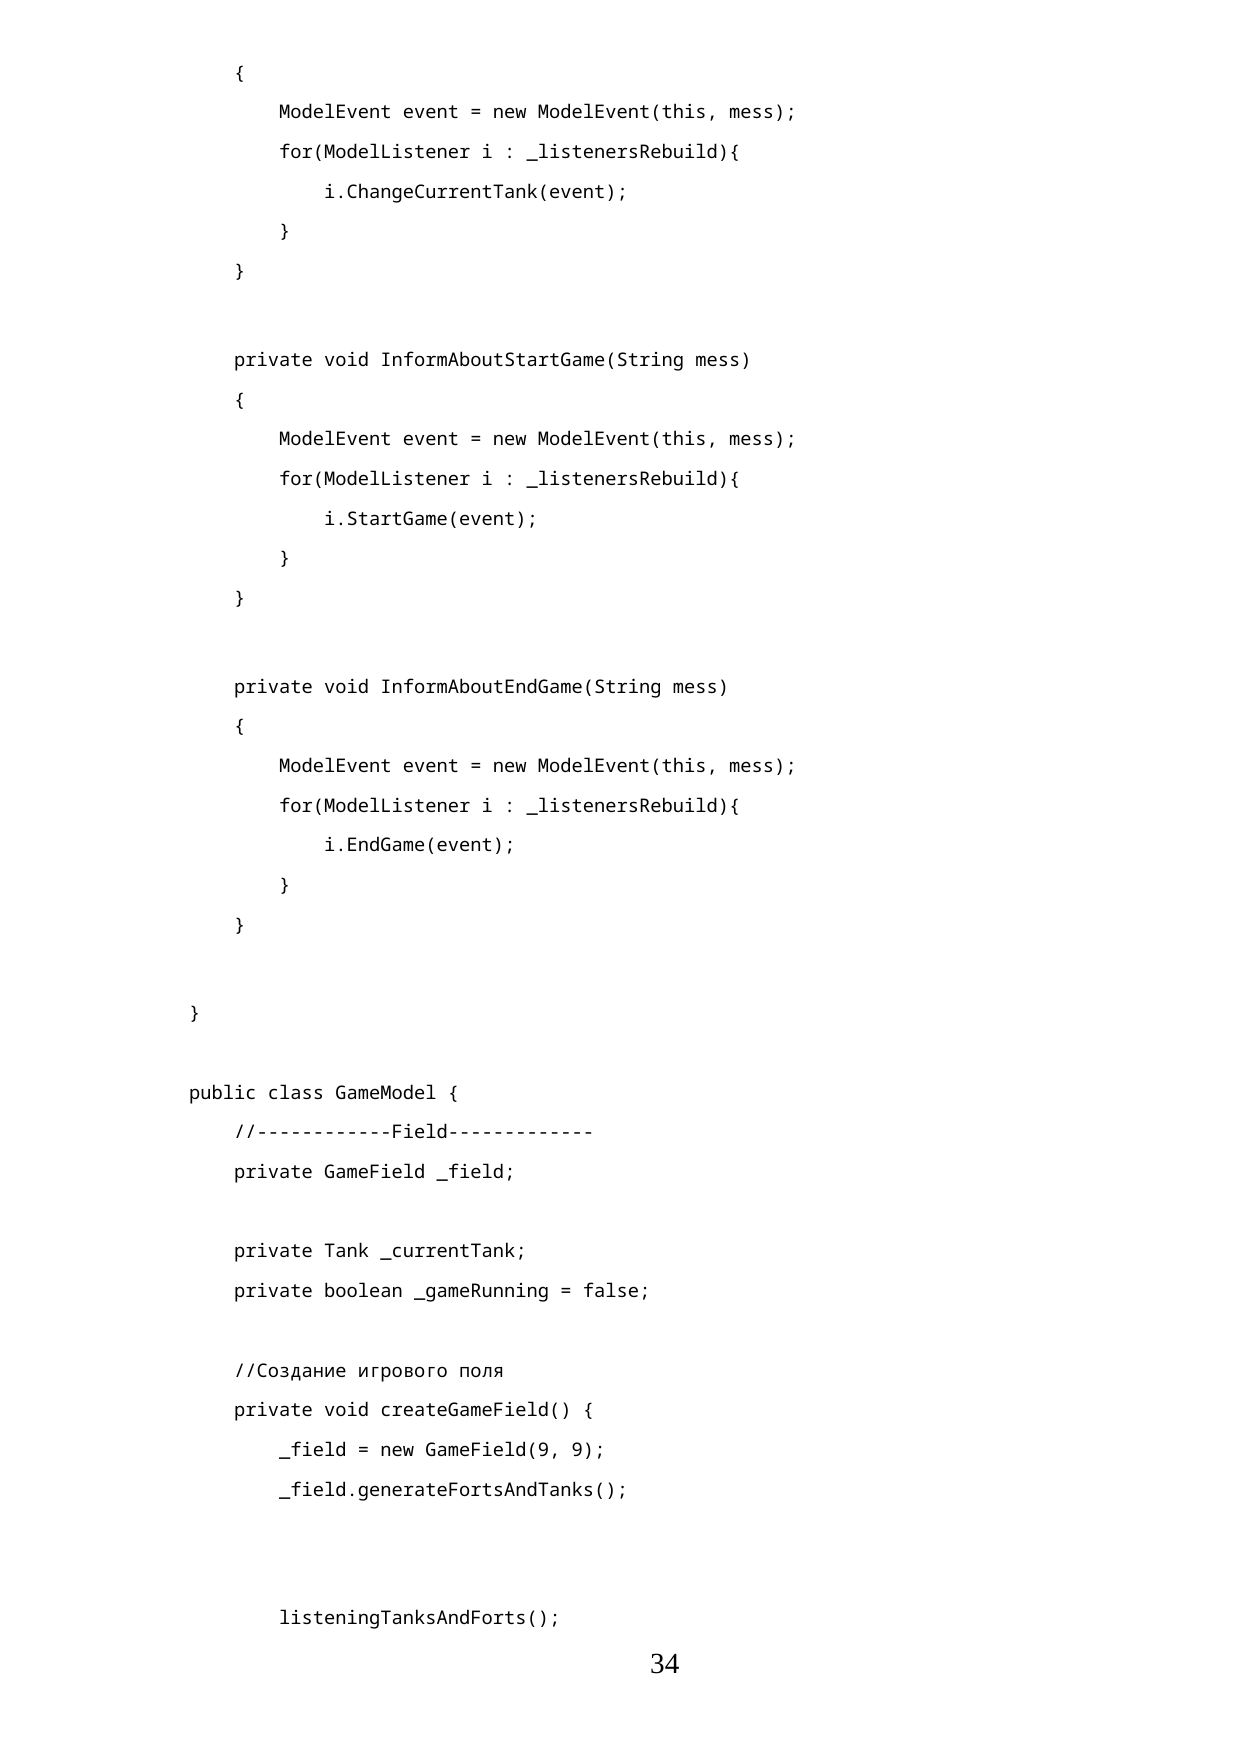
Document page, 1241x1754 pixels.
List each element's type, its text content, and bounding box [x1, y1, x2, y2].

text } [189, 911, 1122, 937]
text { [189, 386, 1122, 411]
text for(ModelListener i : _listenersRebuild){ [189, 465, 1122, 491]
text listeningTanksAndForts(); [189, 1604, 1122, 1630]
text private GameField _field; [189, 1158, 1122, 1184]
text private boolean _gameRunning = false; [189, 1277, 1122, 1303]
text i.StartGame(event); [189, 505, 1122, 530]
text i.ChangeCurrentTank(event); [189, 178, 1122, 204]
text { [189, 713, 1122, 738]
text _field.generateFortsAndTanks(); [189, 1476, 1122, 1501]
text private Tank _currentTank; [189, 1238, 1122, 1263]
text private void InformAboutEndGame(String mess) [189, 673, 1122, 698]
text ModelEvent event = new ModelEvent(this, mess); [189, 752, 1122, 778]
text for(ModelListener i : _listenersRebuild){ [189, 792, 1122, 817]
text i.EndGame(event); [189, 832, 1122, 857]
text ModelEvent event = new ModelEvent(this, mess); [189, 426, 1122, 451]
text ModelEvent event = new ModelEvent(this, mess); [189, 99, 1122, 124]
text } [189, 1000, 1122, 1025]
text { [189, 59, 1122, 84]
text _field = new GameField(9, 9); [189, 1436, 1122, 1462]
text //------------Field------------- [189, 1119, 1122, 1144]
text private void InformAboutStartGame(String mess) [189, 346, 1122, 372]
text private void createGameField() { [189, 1397, 1122, 1422]
text } [189, 218, 1122, 243]
text } [189, 584, 1122, 610]
text } [189, 257, 1122, 283]
text } [189, 871, 1122, 897]
text public class GameModel { [189, 1079, 1122, 1104]
text } [189, 544, 1122, 570]
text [189, 138, 1122, 164]
text //Создание игрового поля [189, 1357, 1122, 1382]
